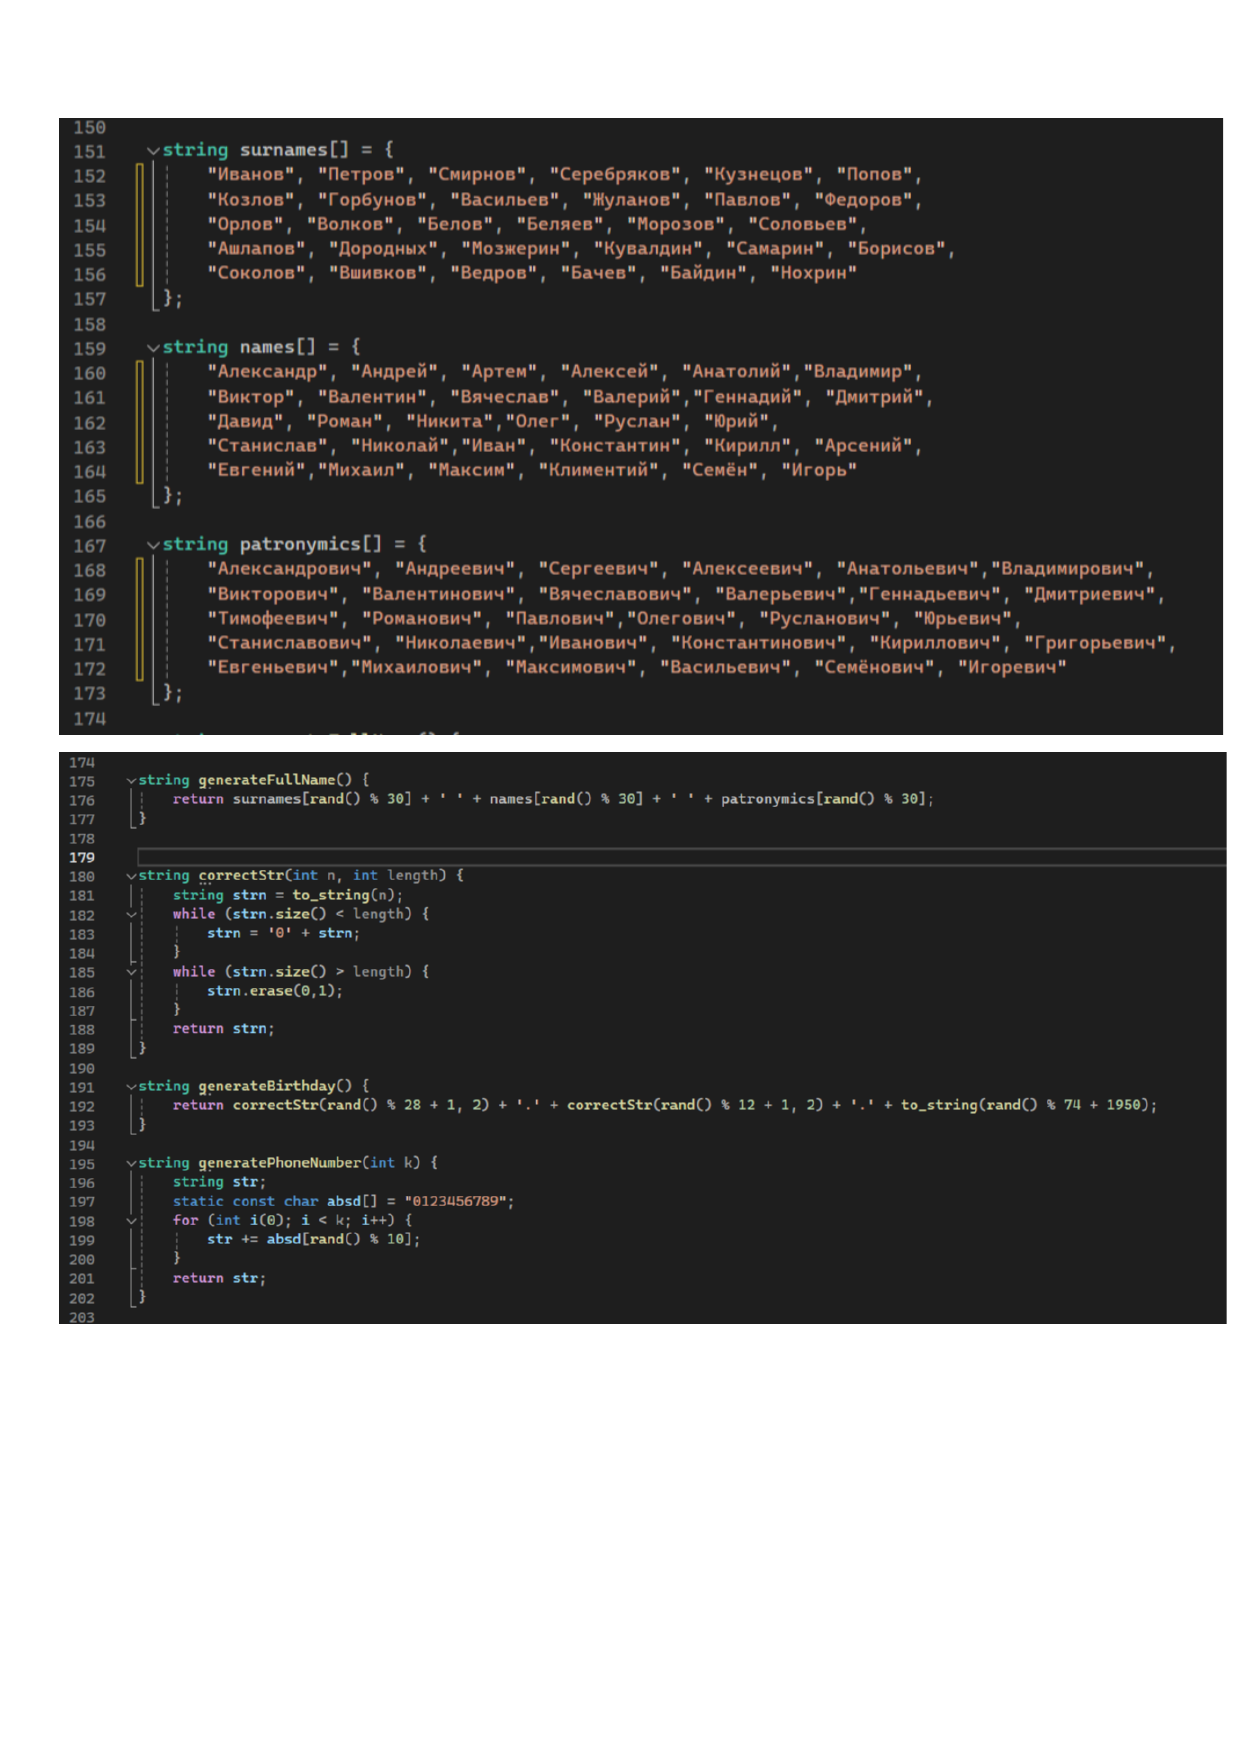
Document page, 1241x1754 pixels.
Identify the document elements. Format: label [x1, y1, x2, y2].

picture [59, 752, 1227, 1324]
picture [59, 118, 1224, 735]
